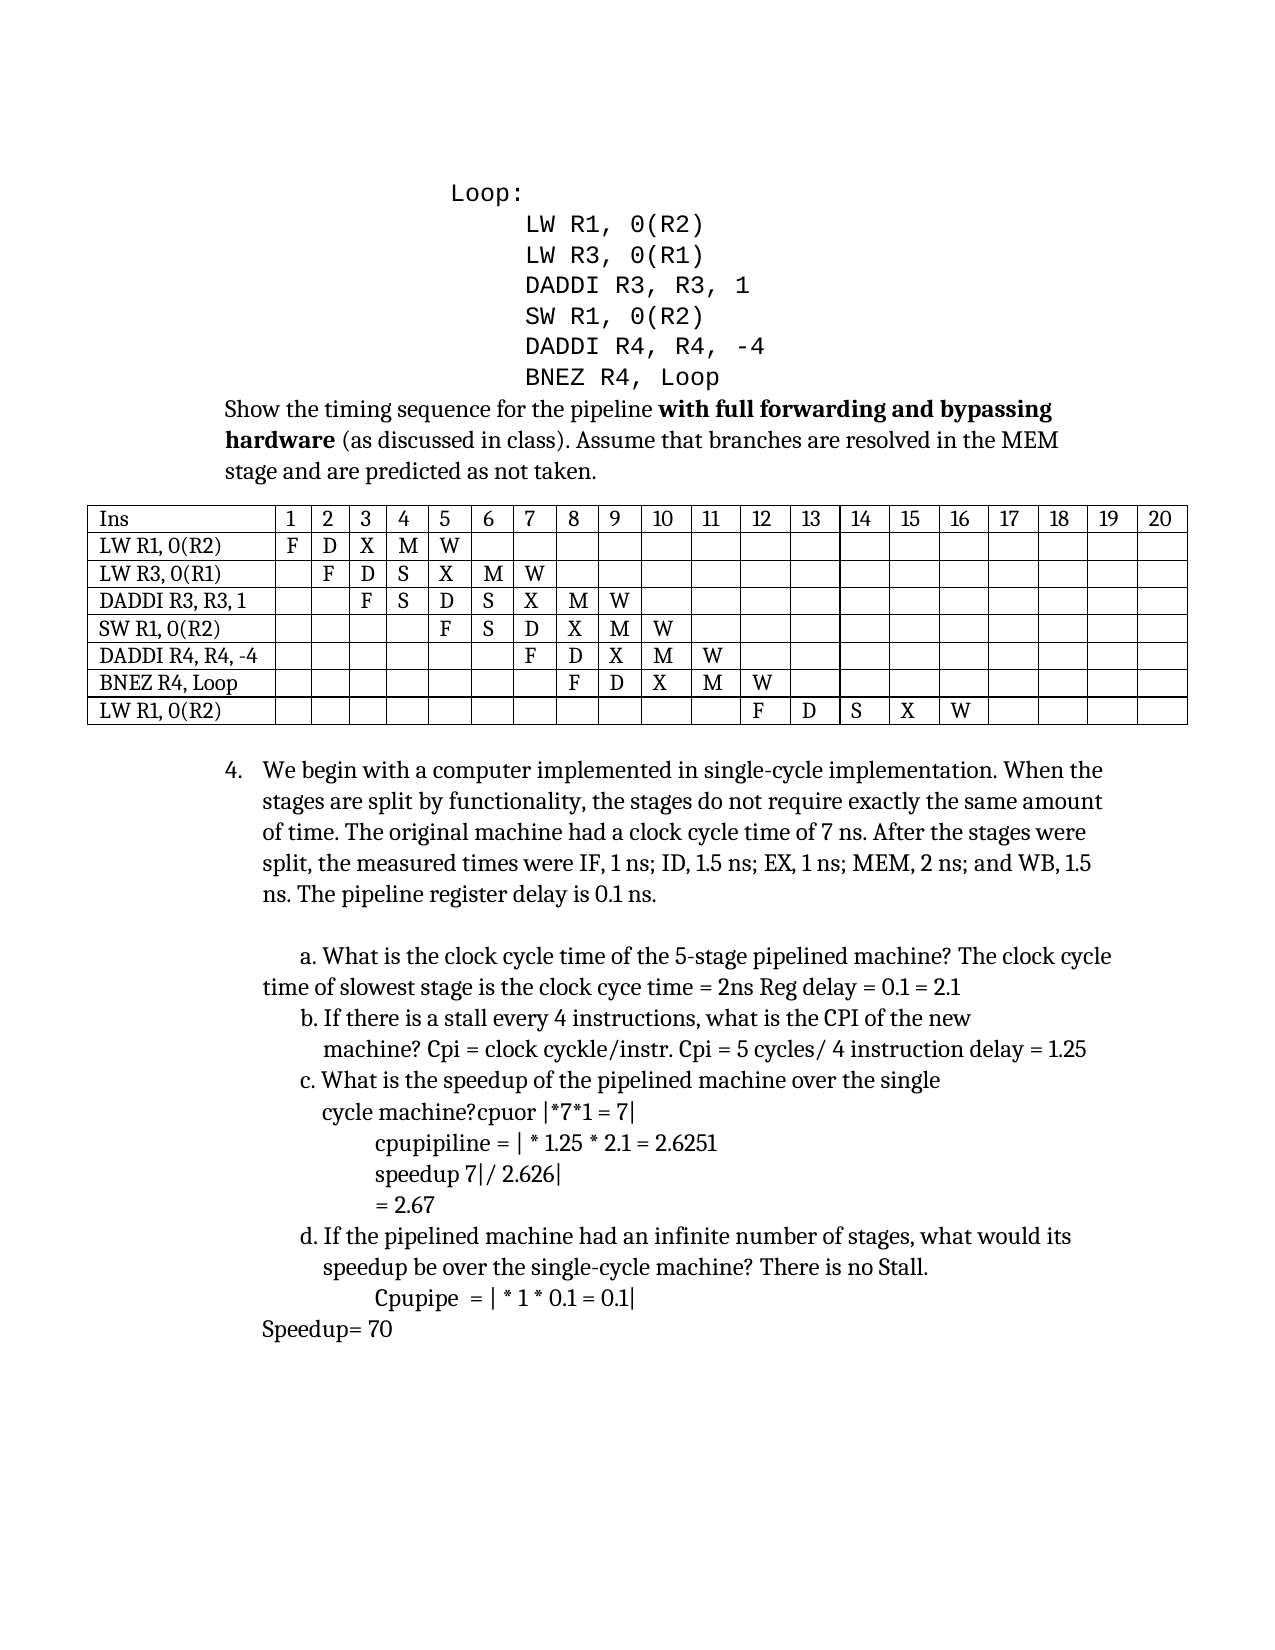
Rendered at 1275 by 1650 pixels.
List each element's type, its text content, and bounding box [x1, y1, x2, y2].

table_cell [1088, 670, 1137, 696]
table_header 2 [312, 506, 349, 532]
table_cell [1039, 561, 1087, 587]
table_cell [841, 615, 889, 642]
table_cell [312, 698, 349, 724]
table_cell [387, 698, 428, 724]
table_cell [276, 588, 311, 614]
table_cell [791, 533, 839, 559]
table_cell X [350, 533, 386, 559]
table_cell [350, 615, 386, 642]
table_cell M [599, 615, 641, 642]
table_cell S [841, 698, 889, 724]
table_header 3 [350, 506, 386, 532]
table_cell F [741, 698, 790, 724]
table_header 7 [514, 506, 556, 532]
table_cell [1088, 643, 1137, 669]
table_cell D [350, 561, 386, 587]
table_cell SW R1, 0(R2) [88, 615, 275, 642]
table_header 1 [276, 506, 311, 532]
table_cell [599, 698, 641, 724]
table_cell [841, 643, 889, 669]
table_cell D [557, 643, 598, 669]
list speedup be over the single-cycle machine? There is no Stall. [262, 1253, 1125, 1281]
table_cell [276, 698, 311, 724]
table_cell [1088, 561, 1137, 587]
table_cell F [557, 670, 598, 696]
table_cell [429, 670, 471, 696]
list Speedup= 70 [262, 1315, 1125, 1374]
list cycle machine?cpuor |*7*1 = 7| [262, 1097, 1125, 1126]
table_cell LW R3, 0(R1) [88, 561, 275, 587]
table_cell [890, 643, 939, 669]
table_cell M [692, 670, 740, 696]
table_cell F [514, 643, 556, 669]
table_cell [841, 561, 889, 587]
list LW R1, 0(R2) [262, 212, 1125, 240]
list We begin with a computer implemented in single-cycle implementation. When the stages are split by functionality, the stages do not require exactly the same amount of time. The original machine had a clock cycle time of 7 ns. After the stages were split, the measured times were IF, 1 ns; ID, 1.5 ns; EX, 1 ns; MEM, 2 ns; and WB, 1.5 ns. The pipeline register delay is 0.1 ns. [225, 756, 1125, 909]
table_header Ins [88, 506, 275, 532]
table_cell M [642, 643, 691, 669]
table_cell [276, 615, 311, 642]
list speedup 7|/ 2.626| [262, 1159, 1125, 1188]
list = 2.67 [262, 1191, 1125, 1219]
table_cell BNEZ R4, Loop [88, 670, 275, 696]
table_cell [791, 670, 839, 696]
table_cell [989, 643, 1038, 669]
list LW R3, 0(R1) [262, 242, 1125, 271]
table_cell DADDI R4, R4, -4 [88, 643, 275, 669]
list machine? Cpi = clock cyckle/instr. Cpi = 5 cycles/ 4 instruction delay = 1.25 [262, 1035, 1125, 1064]
table_cell W [429, 533, 471, 559]
list a. What is the clock cycle time of the 5-stage pipelined machine? The clock cycle time of slowest stage is the clock cyce time = 2ns Reg delay = 0.1 = 2.1 [262, 942, 1125, 1002]
table_cell [741, 643, 790, 669]
table_cell X [890, 698, 939, 724]
list Cpupipe = | * 1 * 0.1 = 0.1| [262, 1284, 1125, 1312]
table_cell [890, 561, 939, 587]
table_cell [312, 643, 349, 669]
table_cell [1138, 588, 1187, 614]
table_cell [791, 588, 839, 614]
table_cell [1088, 533, 1137, 559]
table_cell D [514, 615, 556, 642]
table_cell [890, 615, 939, 642]
table_cell [692, 533, 740, 559]
table_header 16 [940, 506, 988, 532]
table_cell [387, 615, 428, 642]
table_cell W [940, 698, 988, 724]
table_header 15 [890, 506, 939, 532]
table_cell DADDI R3, R3, 1 [88, 588, 275, 614]
table_cell [312, 615, 349, 642]
table_header 18 [1039, 506, 1087, 532]
table_cell LW R1, 0(R2) [88, 533, 275, 559]
table_cell [350, 643, 386, 669]
table_header 6 [472, 506, 513, 532]
table_cell [1138, 615, 1187, 642]
table_cell [514, 698, 556, 724]
table_cell [989, 533, 1038, 559]
table_cell [312, 670, 349, 696]
table_header 4 [387, 506, 428, 532]
table_cell [472, 533, 513, 559]
table_cell [429, 698, 471, 724]
table_cell [557, 561, 598, 587]
table_header 10 [642, 506, 691, 532]
table_cell [429, 643, 471, 669]
table_cell [1138, 643, 1187, 669]
table_cell [1039, 670, 1087, 696]
table_header 8 [557, 506, 598, 532]
table_cell [276, 670, 311, 696]
table_cell LW R1, 0(R2) [88, 698, 275, 724]
table_header 19 [1088, 506, 1137, 532]
table_cell [940, 533, 988, 559]
table_cell S [387, 588, 428, 614]
table_cell S [387, 561, 428, 587]
table_cell [741, 533, 790, 559]
table_cell [890, 588, 939, 614]
table_cell [642, 588, 691, 614]
list hardware (as discussed in class). Assume that branches are resolved in the MEM [225, 426, 1125, 455]
table_cell [841, 588, 889, 614]
table_cell [1088, 588, 1137, 614]
table_cell [841, 670, 889, 696]
table_cell [791, 643, 839, 669]
table_cell [557, 698, 598, 724]
table_cell F [312, 561, 349, 587]
table_cell [472, 643, 513, 669]
table_cell [890, 670, 939, 696]
table_cell [940, 615, 988, 642]
table_cell [472, 670, 513, 696]
table_cell [940, 588, 988, 614]
table_cell [1039, 588, 1087, 614]
table_cell [387, 643, 428, 669]
table_cell [989, 588, 1038, 614]
table_cell [692, 561, 740, 587]
table_cell [472, 698, 513, 724]
table_cell [791, 561, 839, 587]
list Show the timing sequence for the pipeline with full forwarding and bypassing [225, 395, 1125, 424]
table_cell W [599, 588, 641, 614]
list cpupipiline = | * 1.25 * 2.1 = 2.6251 [262, 1128, 1125, 1157]
table_cell S [472, 588, 513, 614]
table_cell [276, 643, 311, 669]
table_header 13 [791, 506, 839, 532]
table_cell [989, 698, 1038, 724]
table_cell [940, 561, 988, 587]
table_cell [1039, 533, 1087, 559]
table_cell [1138, 561, 1187, 587]
table_cell [642, 561, 691, 587]
table_cell M [387, 533, 428, 559]
table_cell [387, 670, 428, 696]
table_cell [514, 533, 556, 559]
table_cell [940, 670, 988, 696]
table_header 12 [741, 506, 790, 532]
table_cell [692, 615, 740, 642]
list DADDI R4, R4, -4 [262, 334, 1125, 362]
table_header 20 [1138, 506, 1187, 532]
table_cell F [429, 615, 471, 642]
table_cell [940, 643, 988, 669]
table_cell [989, 615, 1038, 642]
table_header 11 [692, 506, 740, 532]
list stage and are predicted as not taken. [225, 457, 1125, 486]
list SW R1, 0(R2) [262, 303, 1125, 332]
table_cell [312, 588, 349, 614]
table_cell [1088, 615, 1137, 642]
table_cell [741, 588, 790, 614]
table_cell D [429, 588, 471, 614]
table_cell [514, 670, 556, 696]
table_cell F [350, 588, 386, 614]
table_cell S [472, 615, 513, 642]
table_cell [1039, 643, 1087, 669]
table_cell [276, 561, 311, 587]
table_cell M [557, 588, 598, 614]
list Loop: [262, 181, 1125, 209]
table_cell [642, 533, 691, 559]
table_cell X [514, 588, 556, 614]
table_cell X [599, 643, 641, 669]
list BNEZ R4, Loop [262, 364, 1125, 393]
table_cell [1138, 670, 1187, 696]
table_cell W [514, 561, 556, 587]
table_cell [1138, 698, 1187, 724]
list DADDI R3, R3, 1 [262, 273, 1125, 301]
table_cell [1039, 698, 1087, 724]
table_cell [890, 533, 939, 559]
table_cell X [642, 670, 691, 696]
table_cell [1039, 615, 1087, 642]
table_cell [599, 533, 641, 559]
table_cell [989, 670, 1038, 696]
table_cell W [692, 643, 740, 669]
table_header 9 [599, 506, 641, 532]
table_header 17 [989, 506, 1038, 532]
table_cell [642, 698, 691, 724]
table_cell W [642, 615, 691, 642]
table_cell [1138, 533, 1187, 559]
table_cell [741, 561, 790, 587]
table_cell [350, 670, 386, 696]
table_cell D [791, 698, 839, 724]
list d. If the pipelined machine had an infinite number of stages, what would its [262, 1222, 1125, 1250]
list b. If there is a stall every 4 instructions, what is the CPI of the new [262, 1004, 1125, 1033]
table_cell M [472, 561, 513, 587]
table_cell W [741, 670, 790, 696]
table_cell F [276, 533, 311, 559]
table_cell [557, 533, 598, 559]
table_cell [692, 588, 740, 614]
table_cell [350, 698, 386, 724]
table_cell [692, 698, 740, 724]
list c. What is the speedup of the pipelined machine over the single [262, 1066, 1125, 1095]
table_cell D [312, 533, 349, 559]
table_cell [599, 561, 641, 587]
table_cell [989, 561, 1038, 587]
table_cell [1088, 698, 1137, 724]
table_cell D [599, 670, 641, 696]
table_cell X [557, 615, 598, 642]
table_cell [841, 533, 889, 559]
table_header 14 [841, 506, 889, 532]
table_cell [741, 615, 790, 642]
table_header 5 [429, 506, 471, 532]
table_cell X [429, 561, 471, 587]
table_cell [791, 615, 839, 642]
